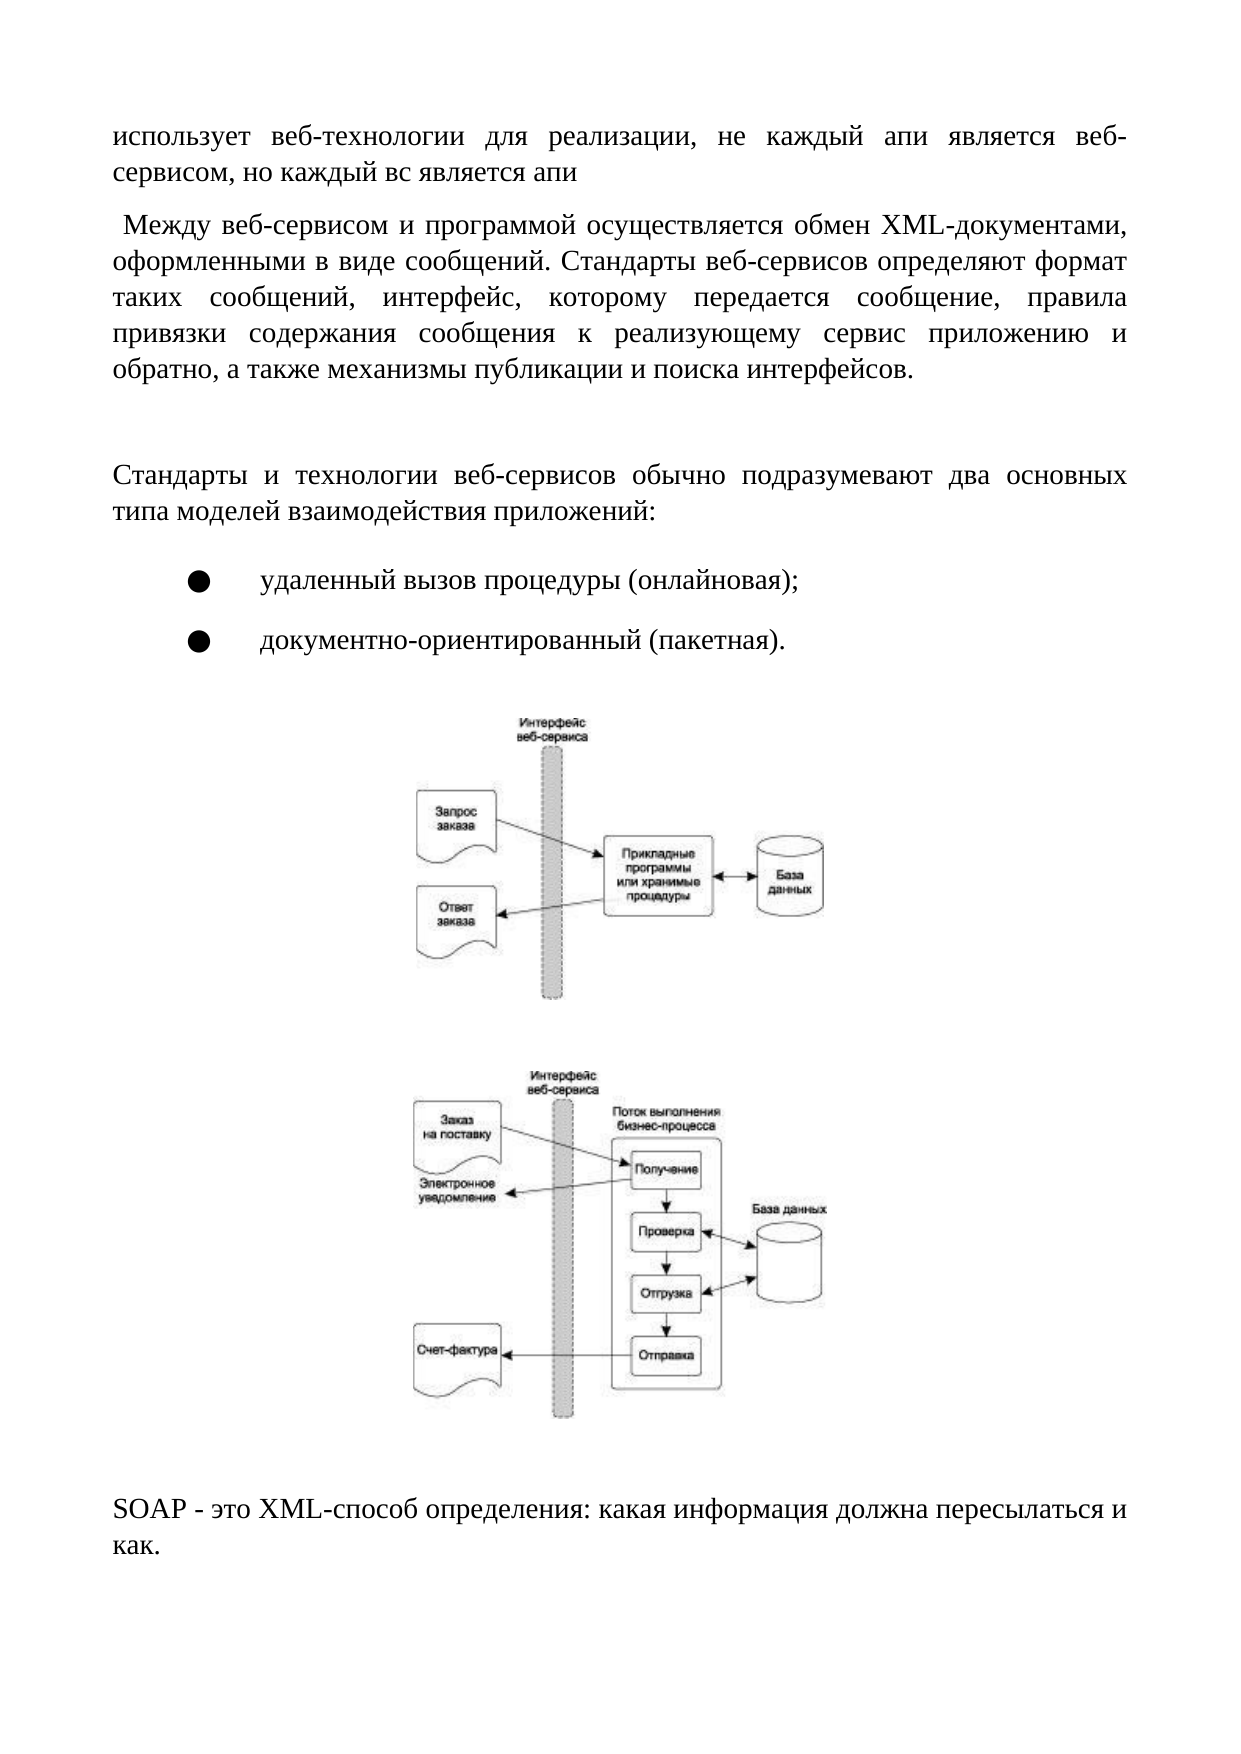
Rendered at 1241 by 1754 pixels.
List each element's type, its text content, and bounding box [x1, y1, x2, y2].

text веб-сервисы — это имеющая веб-адрес программная система со стандартизированными интерфейсами . Является частным случаем апи, использует веб-технологии для реализации, не каждый апи является веб-сервисом, но каждый вс является апи [112, 152, 1128, 188]
text Между веб-сервисом и программой осуществляется обмен XML-документами, оформленными в виде сообщений. Стандарты веб-сервисов определяют формат таких сообщений, интерфейс, которому передается сообщение, правила привязки содержания сообщения к реализующему сервис приложению и обратно, а также механизмы публикации и поиска интерфейсов. [112, 349, 1128, 385]
list удаленный вызов процедуры (онлайновая); [112, 546, 1128, 606]
list документно-ориентированный (пакетная). [112, 606, 1128, 666]
text Стандарты и технологии веб-сервисов обычно подразумевают два основных типа моделей взаимодействия приложений: [112, 457, 1128, 527]
picture [413, 1071, 827, 1419]
picture [416, 718, 824, 1000]
text SOAP - это XML-способ определения: какая информация должна пересылаться и как. [112, 1524, 1128, 1560]
